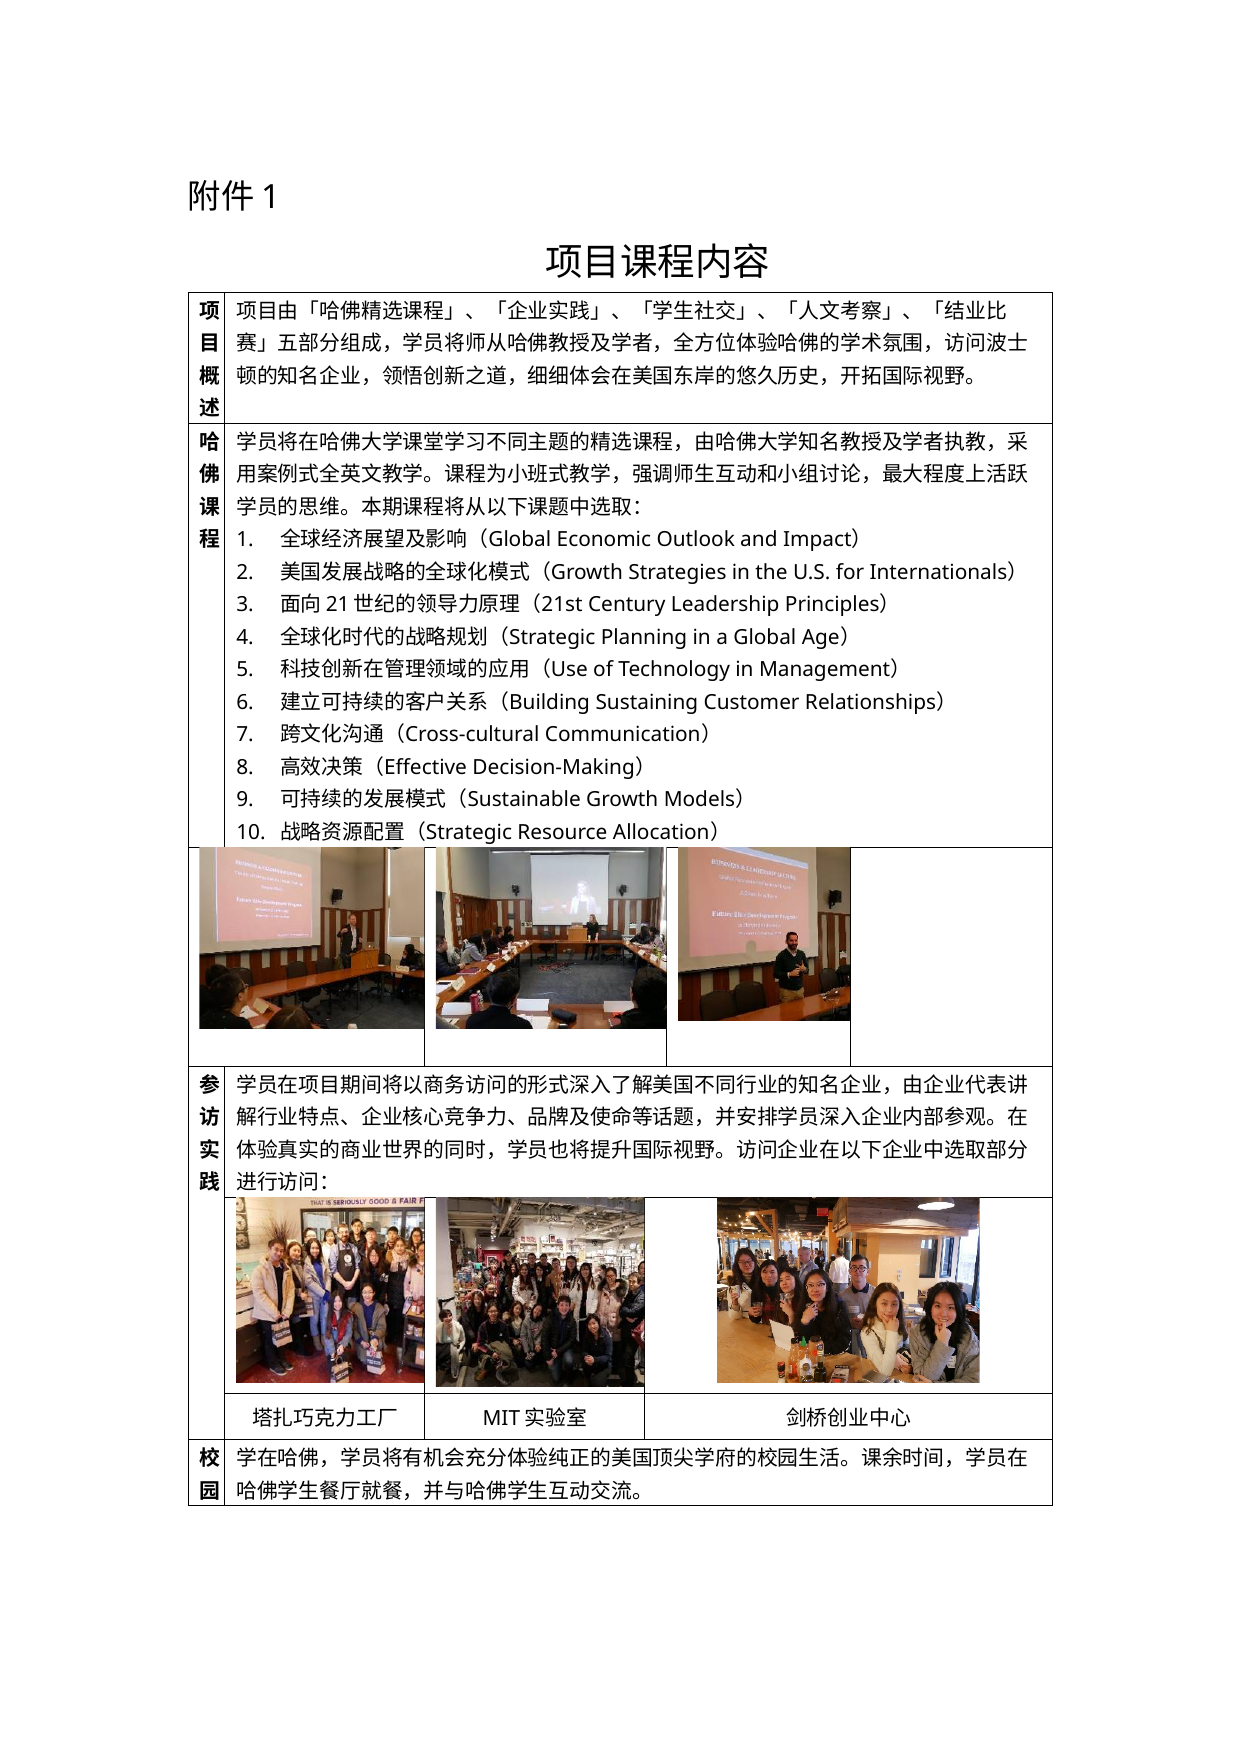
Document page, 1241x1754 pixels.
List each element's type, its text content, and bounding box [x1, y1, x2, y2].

table_cell [645, 1198, 1052, 1393]
picture [199, 847, 425, 1029]
picture [678, 847, 851, 1021]
table_cell 塔扎巧克力工厂 [225, 1394, 424, 1439]
text 项目课程内容 [187, 227, 1053, 292]
table_header 项目由「哈佛精选课程」、「企业实践」、「学生社交」、「人文考察」、「结业比赛」五部分组成，学员将师教授及学者，全方位体验哈佛的学术氛围，访问波士顿的知名企业，领悟创新之道，细细体会在美国东岸的悠久历史，开拓国际视野。 [225, 293, 1052, 423]
picture [435, 847, 667, 1029]
table_cell 参访实践 [189, 1067, 224, 1439]
picture [435, 1197, 645, 1387]
table_cell [189, 848, 424, 1066]
picture [236, 1197, 425, 1383]
table_cell [425, 848, 666, 1066]
table_cell [225, 1198, 424, 1393]
table_cell [425, 1198, 644, 1393]
table_cell 学员在项目期间将以商务访问的形式深入了解美国不同行业的知名企业，由企业代表讲解行业特点、企业核心竞争力、品牌及使命等话题，并安排学员深入企业内部参观。在体验真实的商业世界的同时，学员也将提升国际视野。访问企业在以下企业中选取部分进行访问： [225, 1067, 1052, 1197]
table_cell 哈佛课程 [189, 424, 224, 847]
picture [717, 1197, 980, 1383]
table_cell 学在哈佛，学员将有机会充分体验纯正的美国顶尖学府的校园生活。课余时间，学员在哈佛学生餐厅就餐，并与哈佛学生互动交流。 [225, 1440, 1052, 1505]
table_cell 校园沉浸 [189, 1440, 224, 1505]
table_header 项目概述 [189, 293, 224, 423]
table_cell [851, 848, 1052, 1066]
text 附件1 [187, 162, 1053, 227]
table_cell 学员将在哈佛大学课堂学习不同主题的精选课程，由哈佛大学知名教授及学者执教，采用案例式全英文教学。课程为小班式教学，强调师生互动和小组讨论，最大程度上活跃学员的思维。本期课程将从以下课题中选取： 全球经济展望及影响（Global Economic Outlook and Impact） 美国发展战略的全球化模式（Growth Strategies in the U.S. for Internationals） 面向21世纪的领导力原理（21st Century Leadership Principles） 全球化时代的战略规划（Strategic Planning in a Global Age） 科技创新在管理领域的应用（Use of Technology in Management） 建立可持续的客户关系（Building Sustaining Customer Relationships） 跨文化沟通（Cross-cultural Communication） 高效决策（Effective Decision-Making） 可持续的发展模式（Sustainable Growth Models） 战略资源配置（Strategic Resource Allocation） [225, 424, 1052, 847]
table_cell 剑桥创业中心 [645, 1394, 1052, 1439]
table_cell [667, 848, 850, 1066]
table_cell MIT实验室 [425, 1394, 644, 1439]
